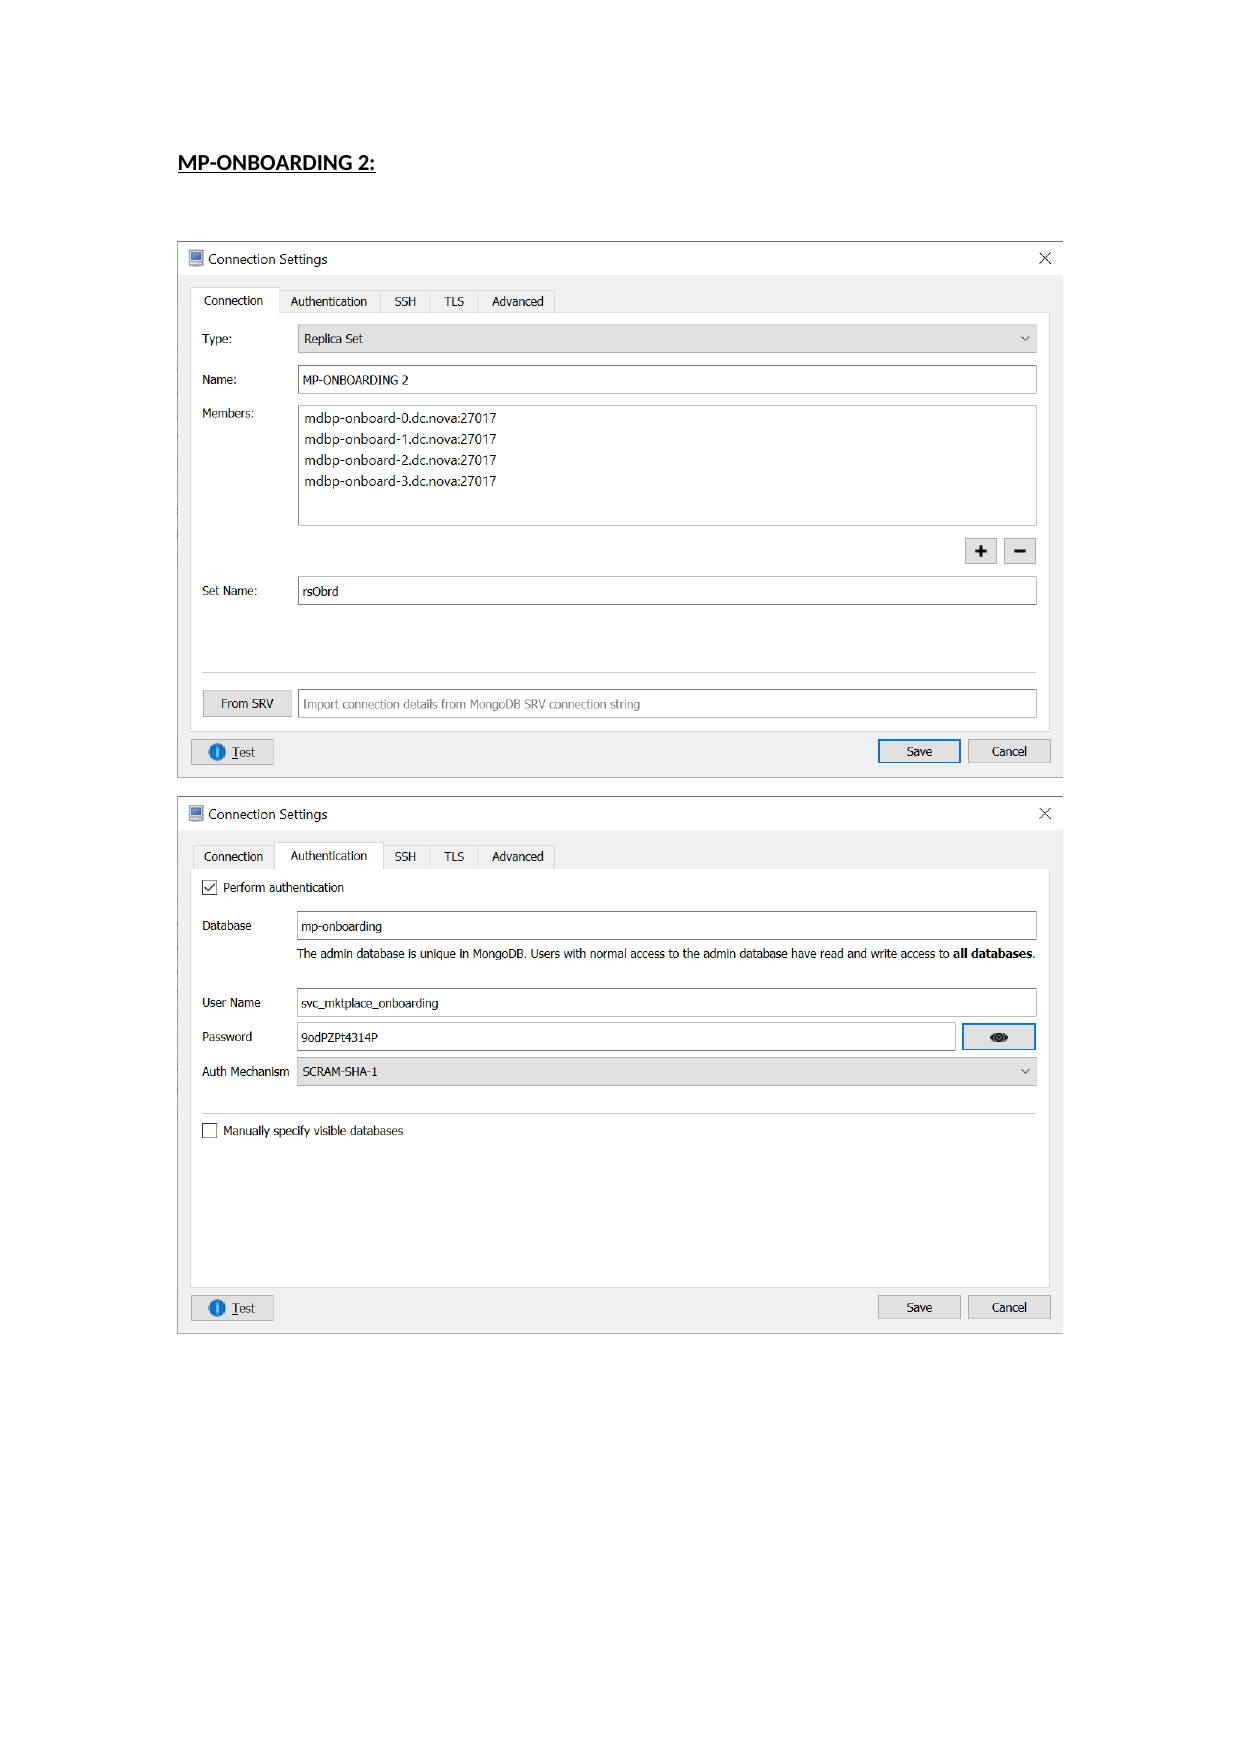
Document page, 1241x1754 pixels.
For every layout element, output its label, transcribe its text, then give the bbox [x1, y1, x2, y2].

picture [177, 796, 1063, 1334]
picture [177, 241, 1063, 778]
text MP-ONBOARDING 2: [177, 148, 1063, 176]
